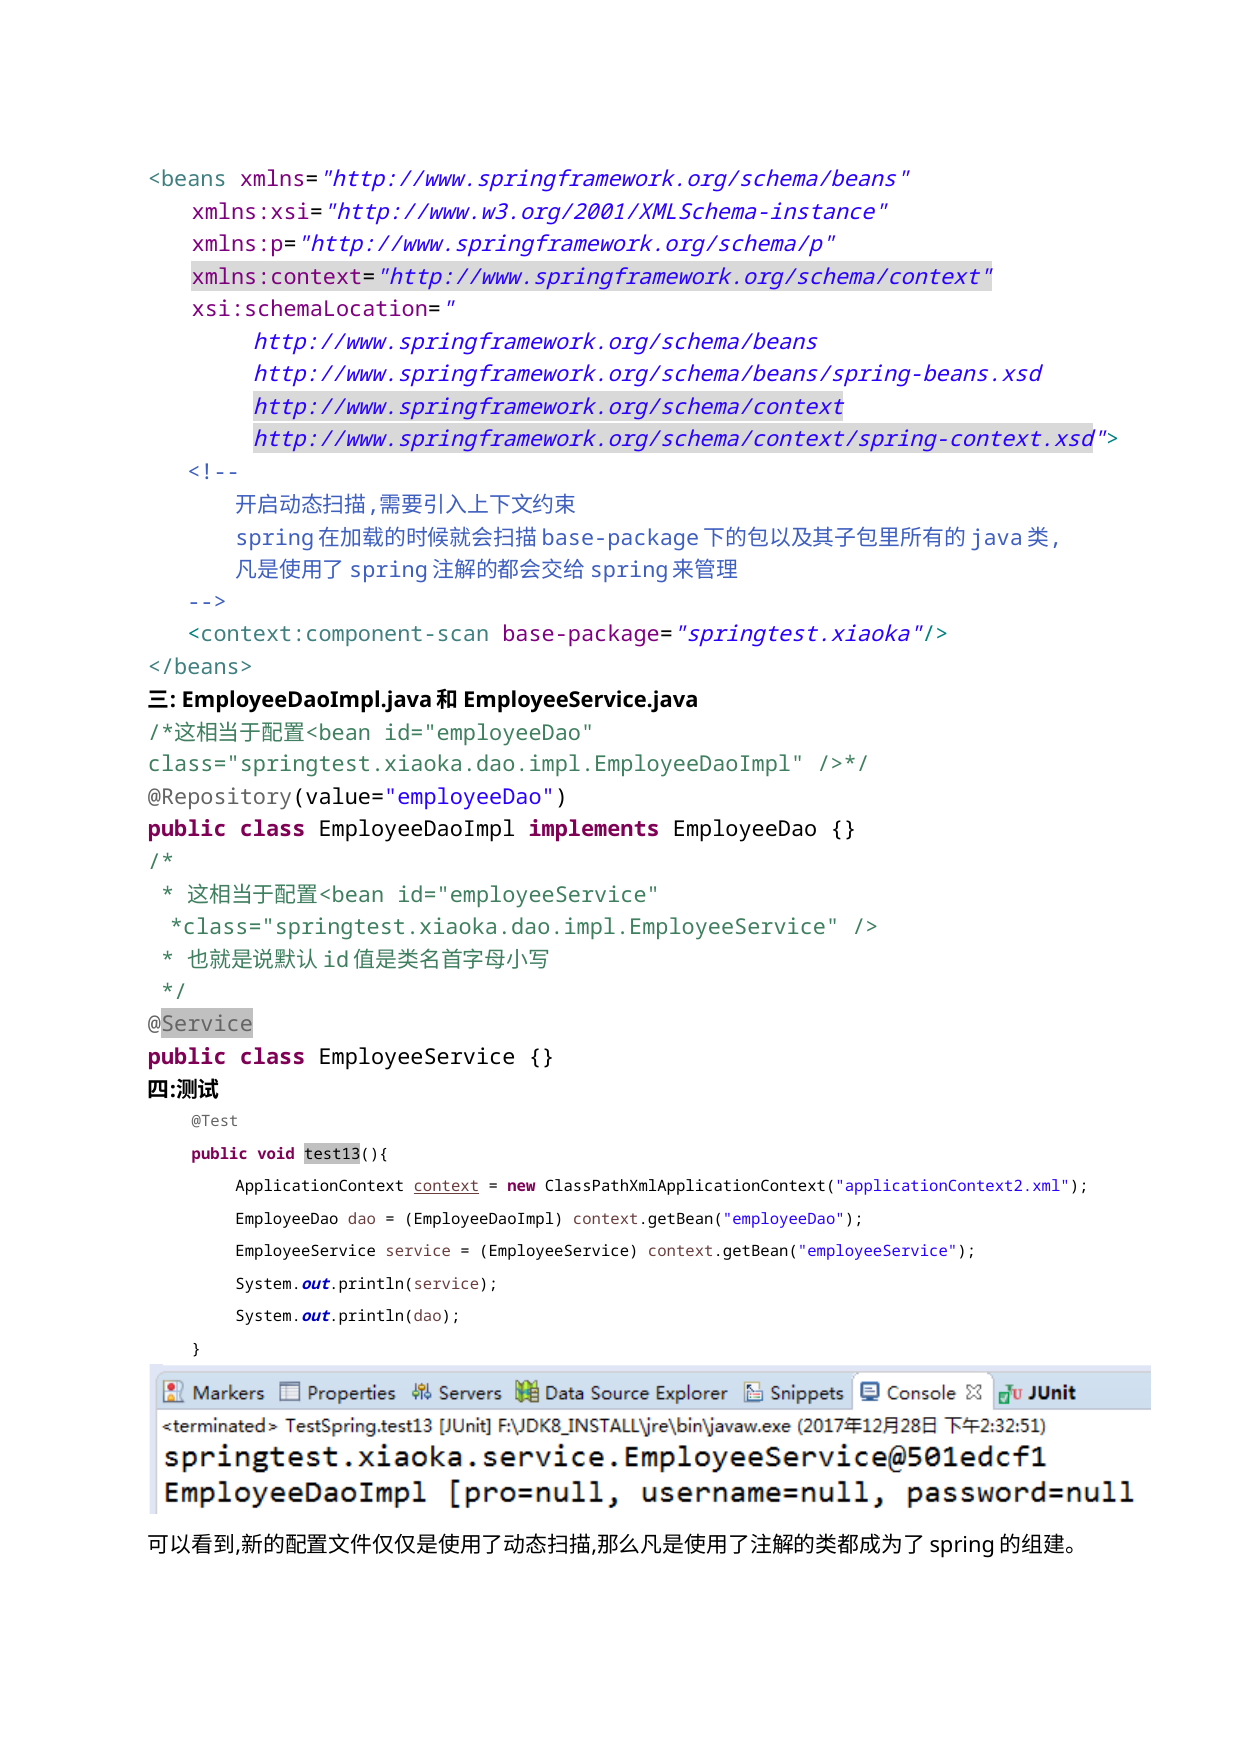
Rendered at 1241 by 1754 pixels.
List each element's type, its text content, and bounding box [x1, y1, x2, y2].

text public class EmployeeService {} [148, 1039, 1152, 1072]
text @Test [148, 1104, 1152, 1137]
text xmlns:p="http://www.springframework.org/schema/p" [148, 227, 1152, 259]
text 开启动态扫描,需要引入上下文约束 [148, 487, 1152, 519]
text http://www.springframework.org/schema/context [148, 389, 1152, 422]
text /*这相当于配置<bean id="employeeDao" class="springtest.xiaoka.dao.impl.EmployeeDaoImpl" />*/ [148, 714, 1152, 779]
text <context:component-scan base-package="springtest.xiaoka"/> [148, 617, 1152, 649]
text 四:测试 [148, 1072, 1152, 1104]
text <beans xmlns="http://www.springframework.org/schema/beans" [148, 162, 1152, 194]
text public void test13(){ [148, 1137, 1152, 1169]
text *class="springtest.xiaoka.dao.impl.EmployeeService" /> [148, 909, 1152, 942]
text EmployeeService service = (EmployeeService) context.getBean("employeeService"); [148, 1234, 1152, 1267]
text * 也就是说默认id值是类名首字母小写 [148, 942, 1152, 974]
text EmployeeDao dao = (EmployeeDaoImpl) context.getBean("employeeDao"); [148, 1202, 1152, 1234]
text System.out.println(dao); [148, 1299, 1152, 1332]
text */ [148, 974, 1152, 1007]
text * 这相当于配置<bean id="employeeService" [148, 877, 1152, 909]
text http://www.springframework.org/schema/beans [148, 324, 1152, 357]
text @Service [148, 1007, 1152, 1039]
text 凡是使用了spring注解的都会交给spring来管理 [148, 552, 1152, 584]
text xmlns:xsi="http://www.w3.org/2001/XMLSchema-instance" [148, 194, 1152, 227]
text xsi:schemaLocation=" [148, 292, 1152, 324]
text 可以看到,新的配置文件仅仅是使用了动态扫描,那么凡是使用了注解的类都成为了spring的组建。 [148, 1527, 1152, 1559]
text spring在加载的时候就会扫描base-package下的包以及其子包里所有的java类, [148, 519, 1152, 552]
text xmlns:context="http://www.springframework.org/schema/context" [148, 259, 1152, 292]
picture [147, 1364, 1151, 1514]
text http://www.springframework.org/schema/beans/spring-beans.xsd [148, 357, 1152, 389]
text public class EmployeeDaoImpl implements EmployeeDao {} [148, 812, 1152, 844]
text System.out.println(service); [148, 1267, 1152, 1299]
text <!-- [148, 454, 1152, 487]
text @Repository(value="employeeDao") [148, 779, 1152, 812]
text 三: EmployeeDaoImpl.java和EmployeeService.java [148, 682, 1152, 714]
text http://www.springframework.org/schema/context/spring-context.xsd"> [148, 422, 1152, 454]
text --> [148, 584, 1152, 617]
text } [148, 1332, 1152, 1364]
text ApplicationContext context = new ClassPathXmlApplicationContext("applicationContext2.xml"); [148, 1169, 1152, 1202]
text /* [148, 844, 1152, 877]
text </beans> [148, 649, 1152, 682]
